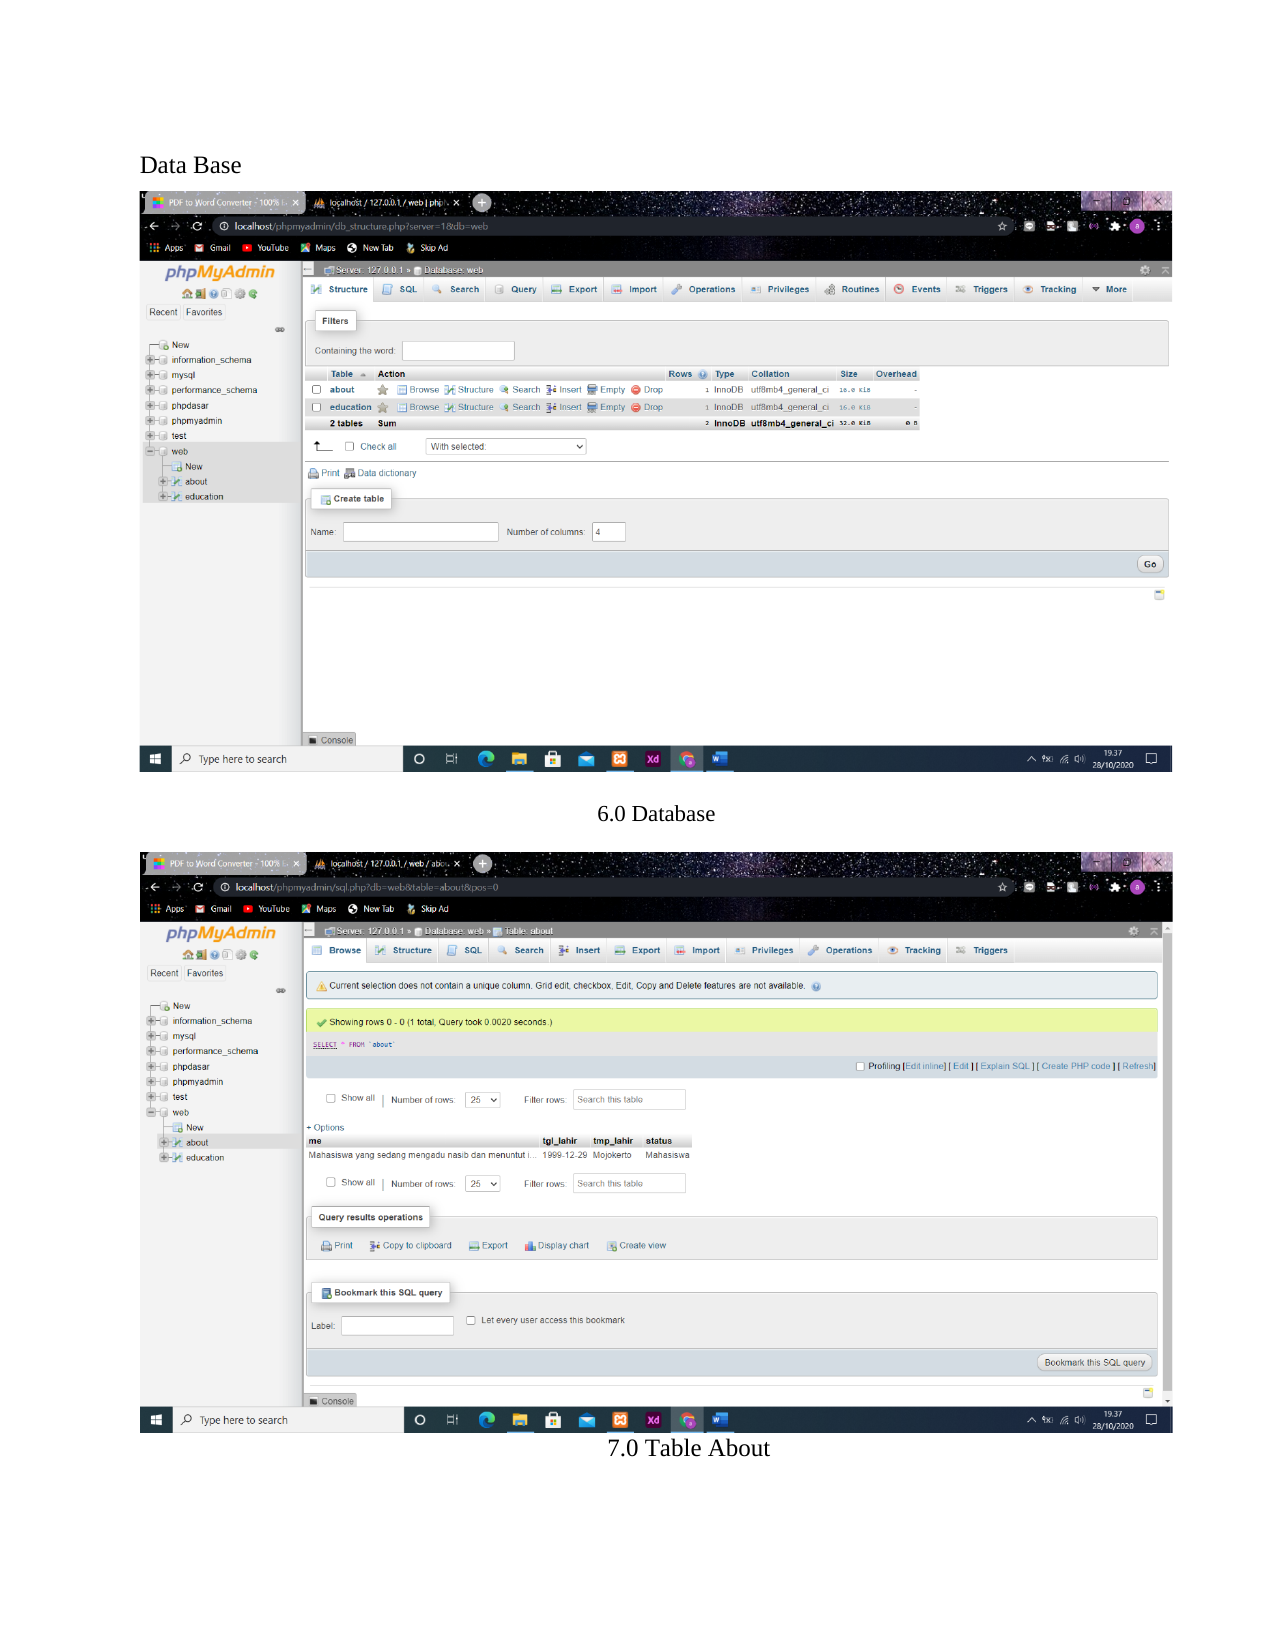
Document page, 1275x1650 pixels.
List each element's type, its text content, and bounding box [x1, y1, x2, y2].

text 7.0 Table About [139, 1433, 1173, 1462]
text Data Base [139, 150, 1173, 179]
picture [139, 191, 1173, 772]
text 6.0 Database [139, 800, 1173, 826]
picture [140, 852, 1173, 1433]
